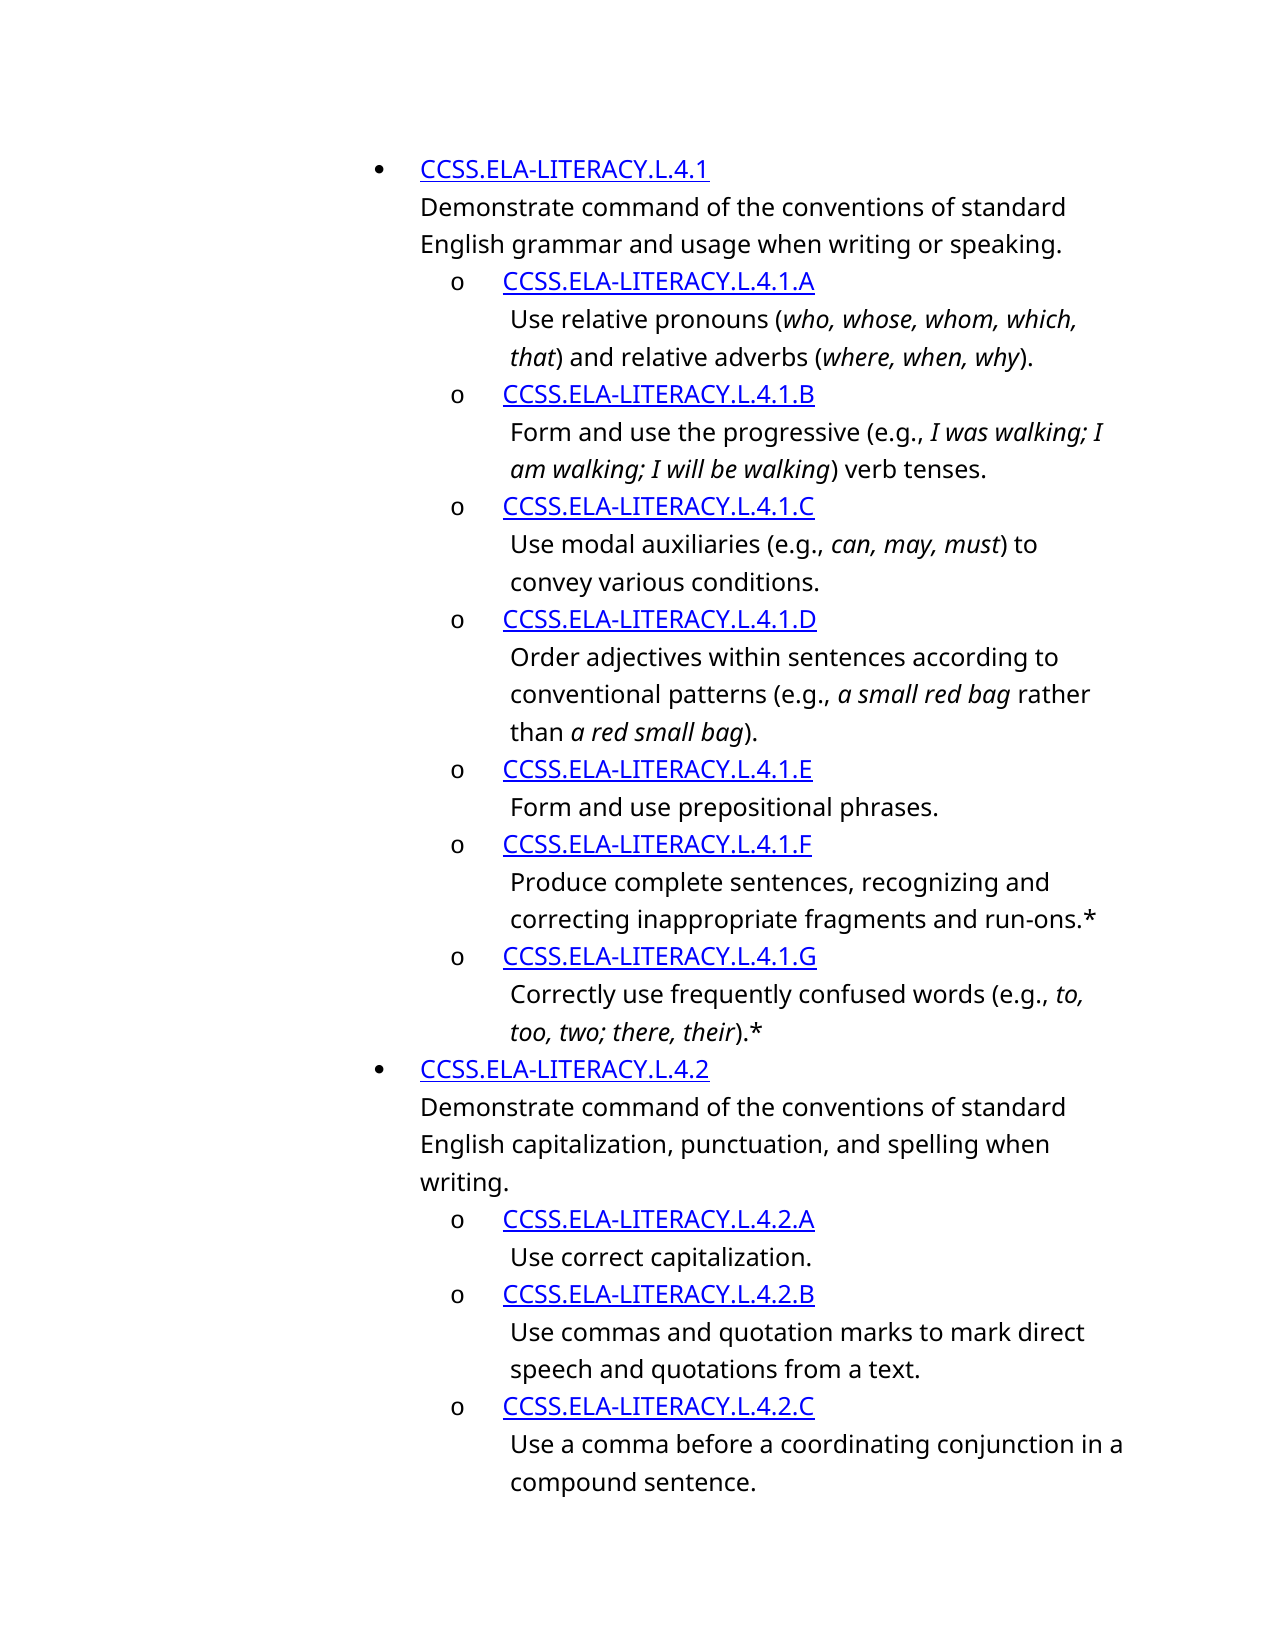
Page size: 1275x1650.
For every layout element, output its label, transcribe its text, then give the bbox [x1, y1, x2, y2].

text CCSS.ELA-LITERACY.L.4.1.D Order adjectives within sentences according to conventional patterns (e.g., a small red bag rather than a red small bag). [450, 600, 1125, 750]
text CCSS.ELA-LITERACY.L.4.2 Demonstrate command of the conventions of standard English capitalization, punctuation, and spelling when writing. [375, 1050, 1125, 1200]
text CCSS.ELA-LITERACY.L.4.2.C Use a comma before a coordinating conjunction in a compound sentence. [450, 1387, 1125, 1500]
text CCSS.ELA-LITERACY.L.4.1.G Correctly use frequently confused words (e.g., to, too, two; there, their).* [450, 937, 1125, 1050]
text CCSS.ELA-LITERACY.L.4.1.E Form and use prepositional phrases. [450, 750, 1125, 825]
text CCSS.ELA-LITERACY.L.4.1.A Use relative pronouns (who, whose, whom, which, that) and relative adverbs (where, when, why). [450, 262, 1125, 375]
text CCSS.ELA-LITERACY.L.4.1.B Form and use the progressive (e.g., I was walking; I am walking; I will be walking) verb tenses. [450, 375, 1125, 487]
text CCSS.ELA-LITERACY.L.4.1.F Produce complete sentences, recognizing and correcting inappropriate fragments and run-ons.* [450, 825, 1125, 937]
text CCSS.ELA-LITERACY.L.4.1 Demonstrate command of the conventions of standard English grammar and usage when writing or speaking. [375, 150, 1125, 262]
text CCSS.ELA-LITERACY.L.4.2.B Use commas and quotation marks to mark direct speech and quotations from a text. [450, 1275, 1125, 1387]
text CCSS.ELA-LITERACY.L.4.2.A Use correct capitalization. [450, 1200, 1125, 1275]
text CCSS.ELA-LITERACY.L.4.1.C Use modal auxiliaries (e.g., can, may, must) to convey various conditions. [450, 487, 1125, 600]
